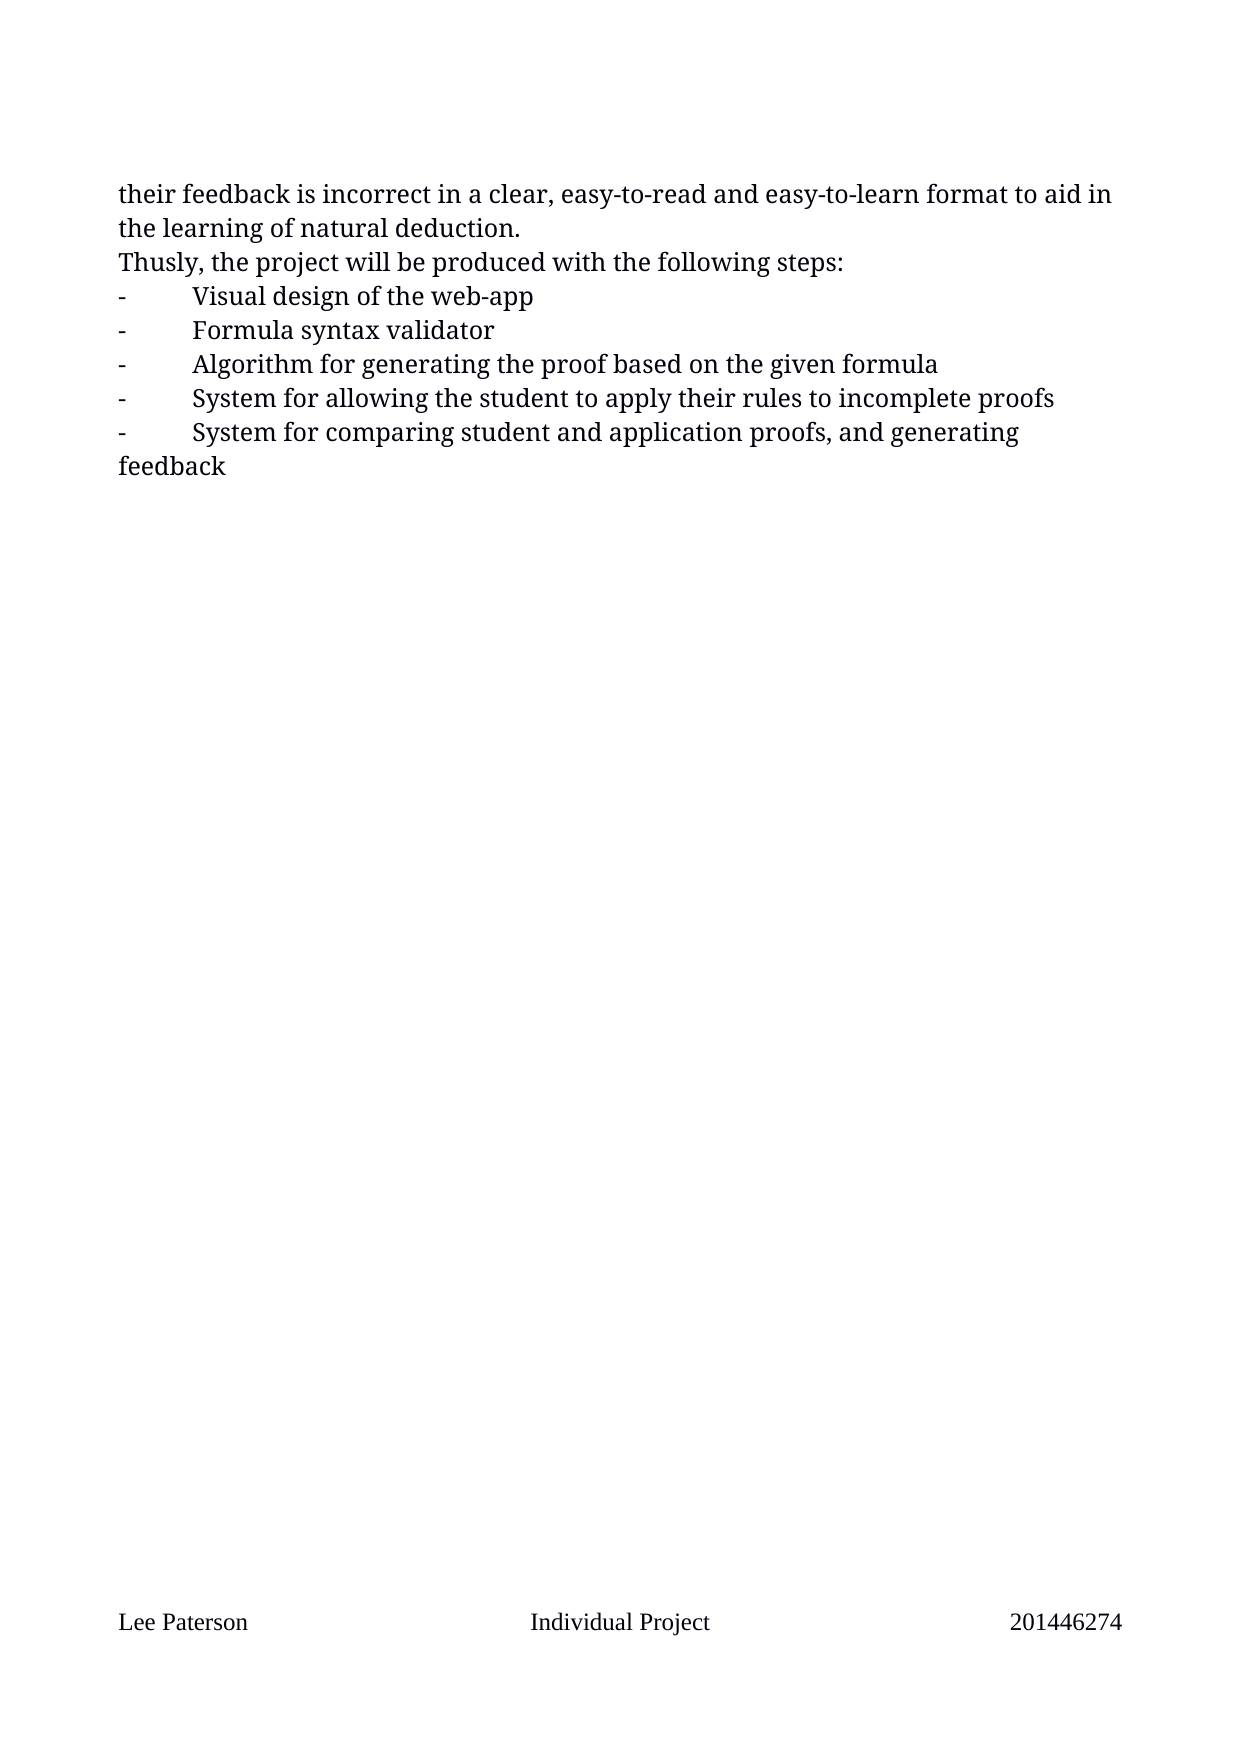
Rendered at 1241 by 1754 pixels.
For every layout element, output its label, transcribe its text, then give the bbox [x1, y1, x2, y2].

text - System for allowing the student to apply their rules to incomplete proofs [118, 381, 1122, 415]
text - Visual design of the web-app [118, 278, 1122, 313]
text - System for comparing student and application proofs, and generating feedback [118, 415, 1122, 483]
text - Algorithm for generating the proof based on the given formula [118, 347, 1122, 381]
text - Formula syntax validator [118, 313, 1122, 347]
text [118, 176, 1122, 244]
text Thusly, the project will be produced with the following steps: [118, 244, 1122, 278]
